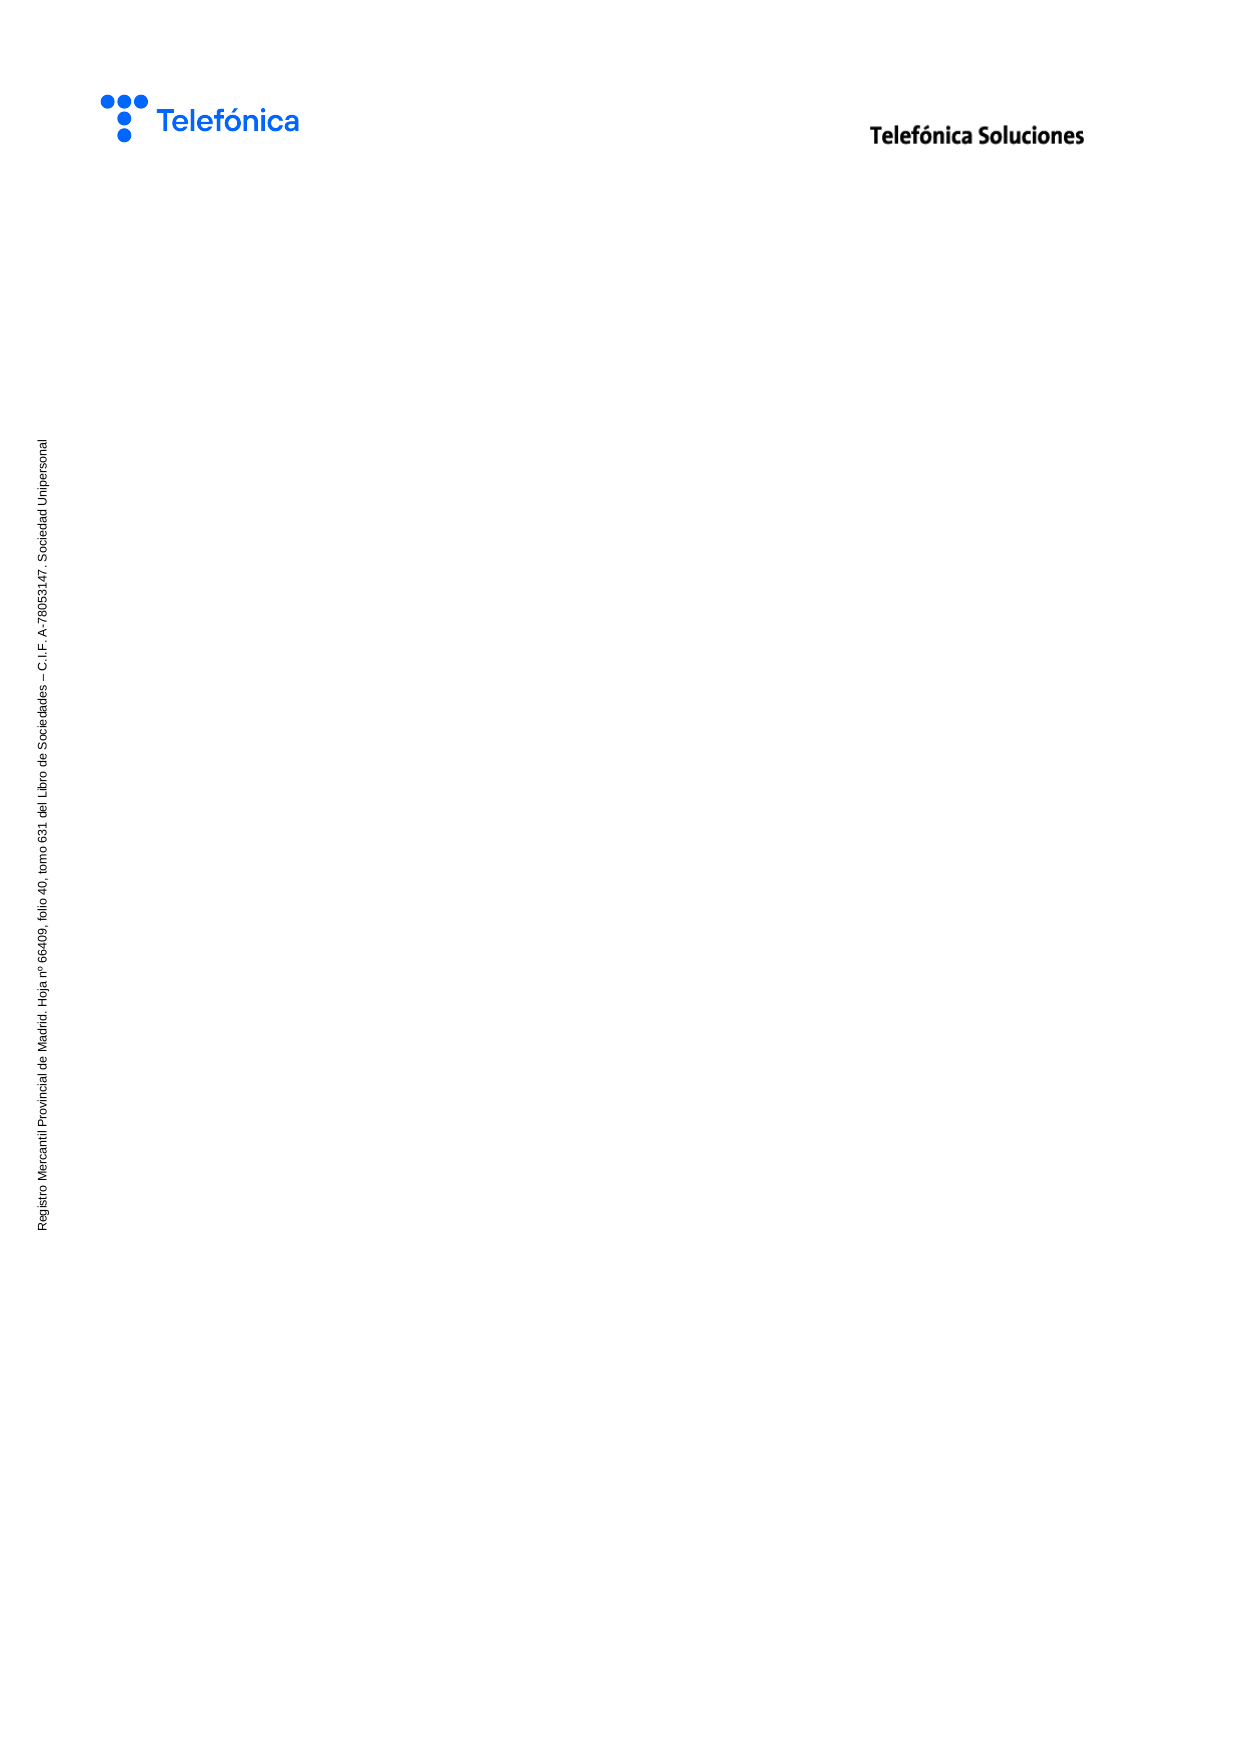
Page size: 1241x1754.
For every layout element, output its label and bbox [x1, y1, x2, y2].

picture [868, 119, 1086, 148]
picture [96, 89, 304, 149]
